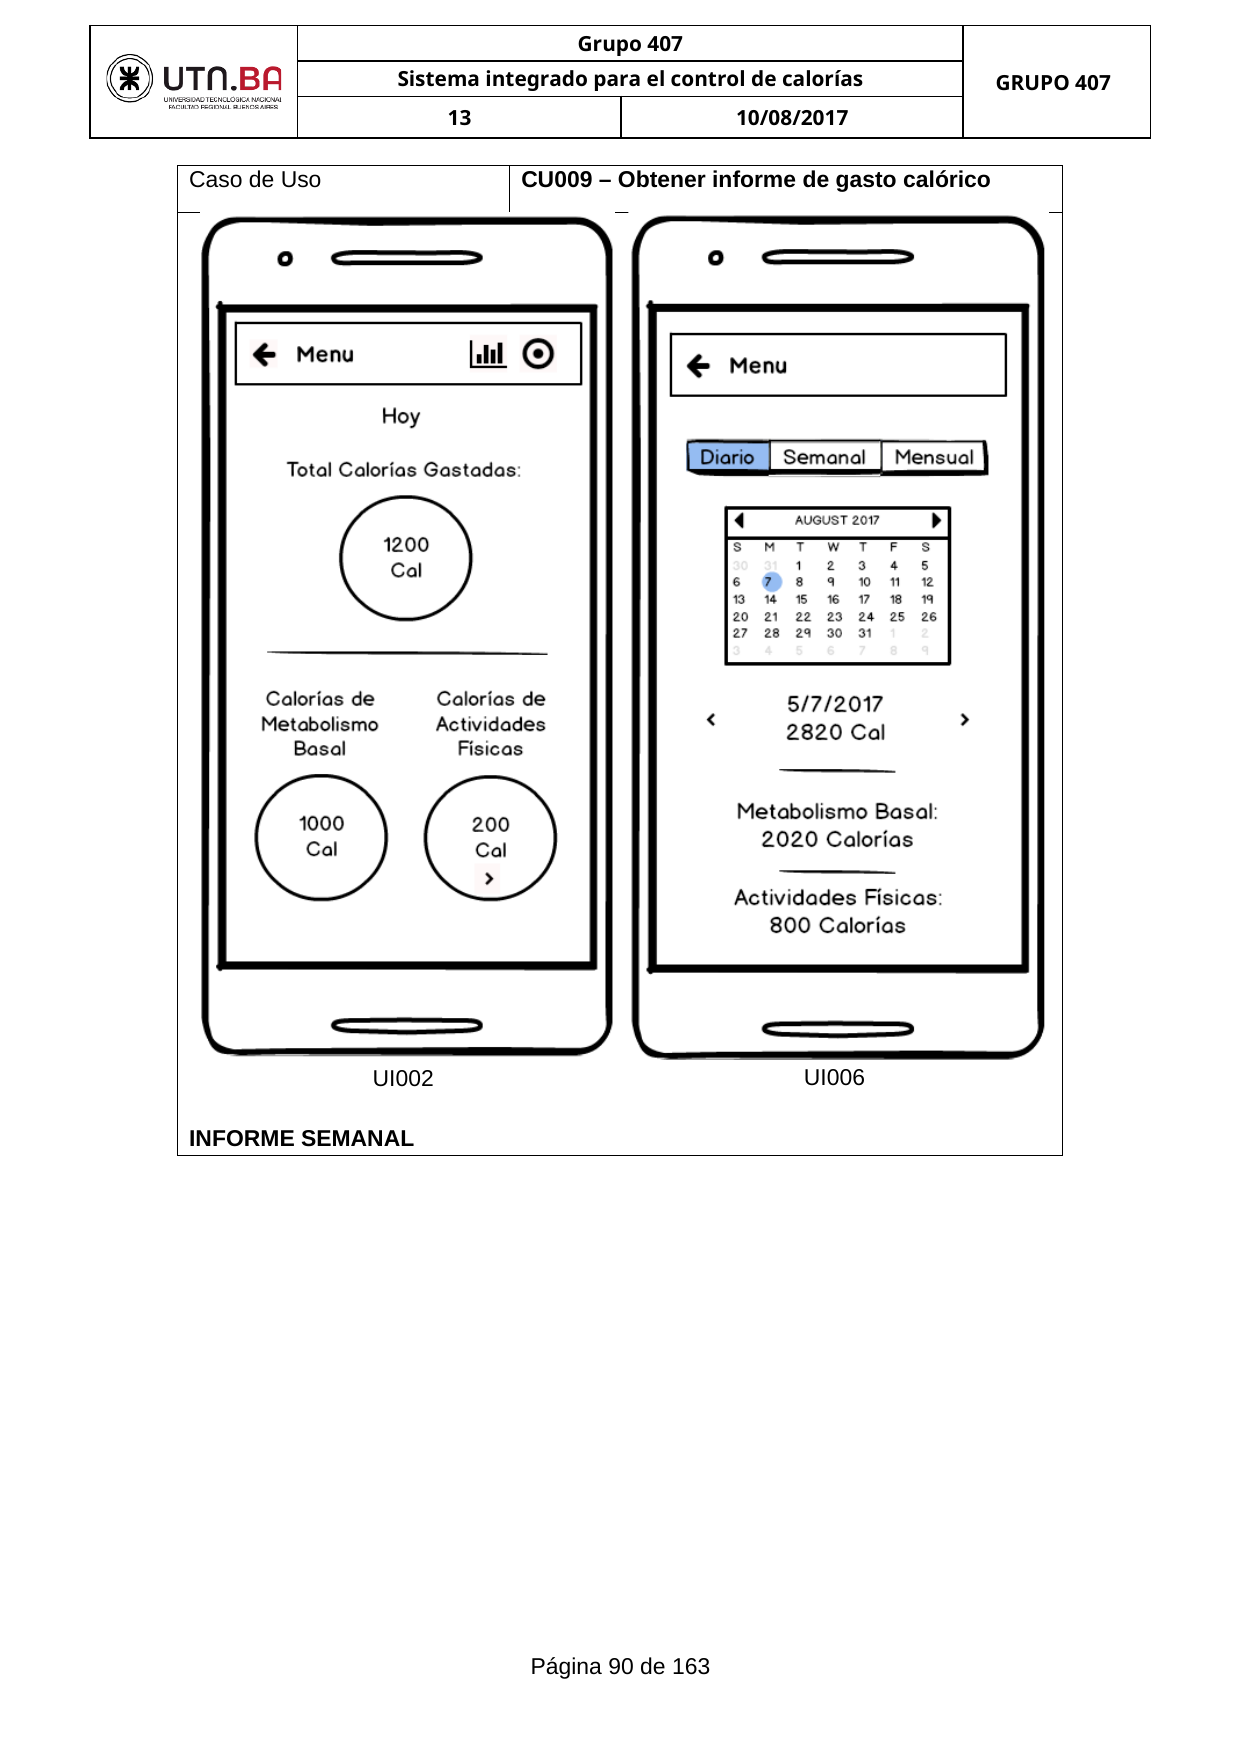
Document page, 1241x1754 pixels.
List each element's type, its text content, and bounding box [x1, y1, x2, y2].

table_header CU009 – Obtener informe de gasto calórico [510, 166, 1062, 212]
picture [200, 212, 615, 1061]
table_header Caso de Uso [178, 166, 509, 212]
picture [106, 54, 282, 109]
table_cell Detallar todas las interfaces con otros sistemas a utilizar y también las gráficas del sistema a desarrollar Aclaración: la cátedra aceptará dos modalidades: incluirlas como parte del caso de uso dentro de este ítem o bien, especificarlo como anexo y presentarlo como otro documento. INFORME DIARIO INFORME SEMANAL INFORME MENSUAL [178, 213, 1062, 1155]
picture [628, 212, 1049, 1060]
